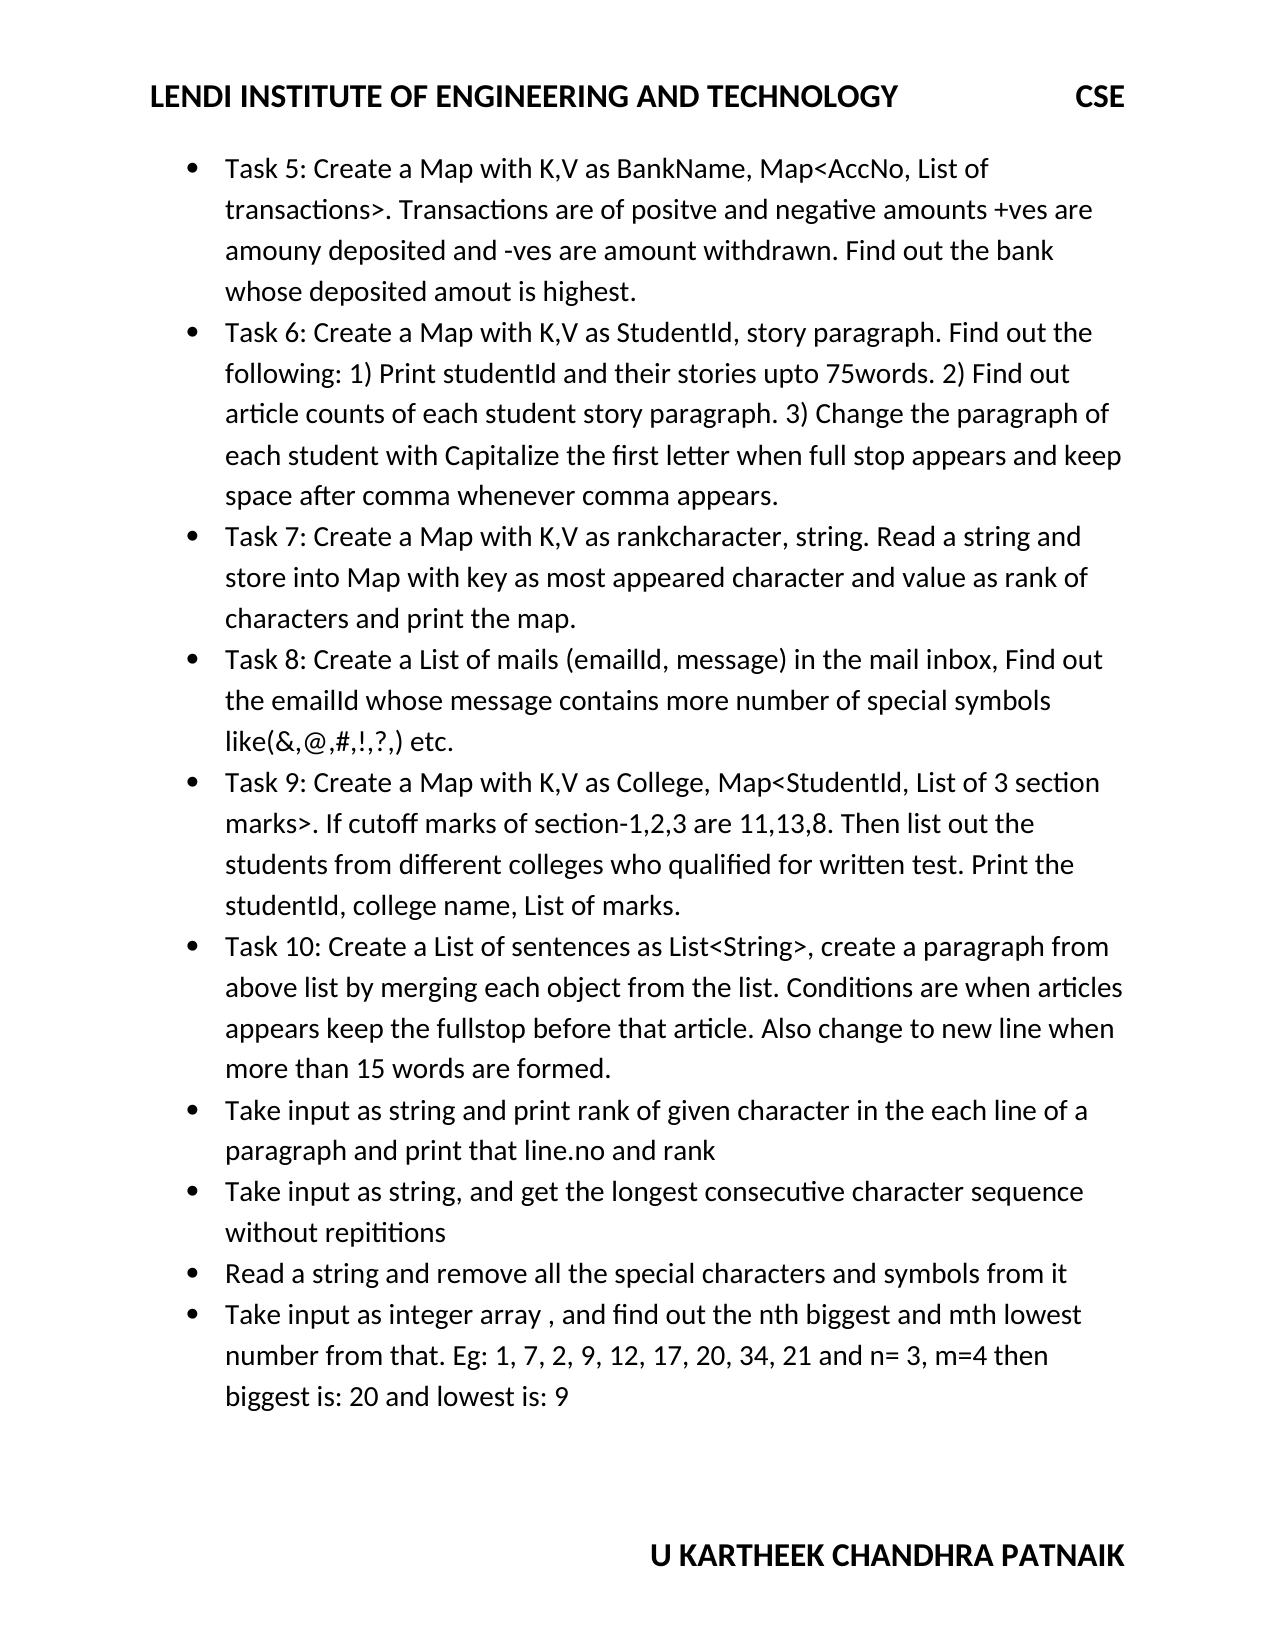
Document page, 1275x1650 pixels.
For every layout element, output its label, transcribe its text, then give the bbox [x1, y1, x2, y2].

list Task 7: Create a Map with K,V as rankcharacter, string. Read a string and store into Map with key as most appeared character and value as rank of characters and print the map. [187, 518, 1125, 636]
list Take input as string, and get the longest consecutive character sequence without repititions [187, 1173, 1125, 1250]
list Task 8: Create a List of mails (emailId, message) in the mail inbox, Find out the emailId whose message contains more number of special symbols like(&,@,#,!,?,) etc. [187, 641, 1125, 759]
list Read a string and remove all the special characters and symbols from it [187, 1255, 1125, 1291]
list Take input as string and print rank of given character in the each line of a paragraph and print that line.no and rank [187, 1092, 1125, 1168]
list Task 10: Create a List of sentences as List<String>, create a paragraph from above list by merging each object from the list. Conditions are when articles appears keep the fullstop before that article. Also change to new line when more than 15 words are formed. [187, 928, 1125, 1086]
list Task 6: Create a Map with K,V as StudentId, story paragraph. Find out the following: 1) Print studentId and their stories upto 75words. 2) Find out article counts of each student story paragraph. 3) Change the paragraph of each student with Capitalize the first letter when full stop appears and keep space after comma whenever comma appears. [187, 314, 1125, 513]
list Take input as integer array , and find out the nth biggest and mth lowest number from that. Eg: 1, 7, 2, 9, 12, 17, 20, 34, 21 and n= 3, m=4 then biggest is: 20 and lowest is: 9 [187, 1296, 1125, 1414]
list Task 5: Create a Map with K,V as BankName, Map<AccNo, List of transactions>. Transactions are of positve and negative amounts +ves are amouny deposited and -ves are amount withdrawn. Find out the bank whose deposited amout is highest. [187, 150, 1125, 308]
list Task 9: Create a Map with K,V as College, Map<StudentId, List of 3 section marks>. If cutoff marks of section-1,2,3 are 11,13,8. Then list out the students from different colleges who qualified for written test. Print the studentId, college name, List of marks. [187, 764, 1125, 922]
